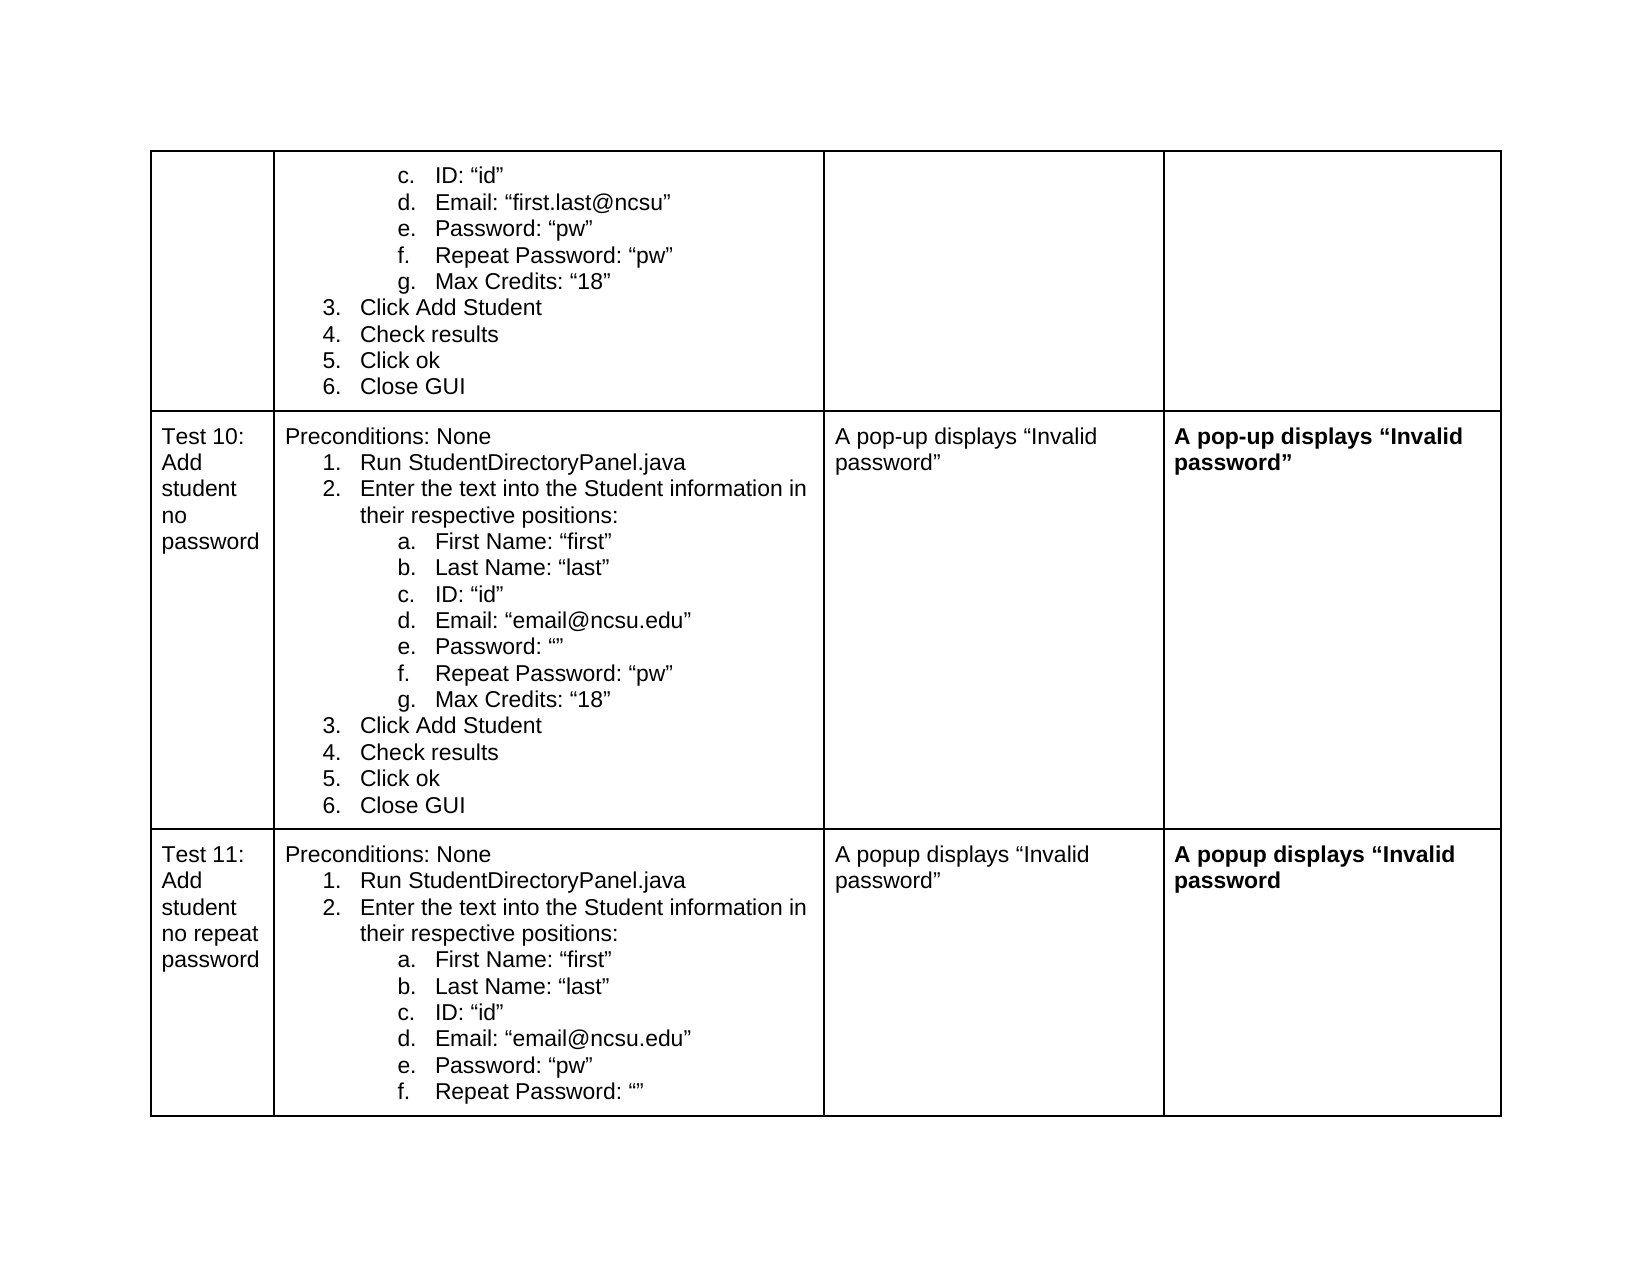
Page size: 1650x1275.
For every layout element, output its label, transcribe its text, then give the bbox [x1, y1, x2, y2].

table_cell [275, 152, 823, 410]
table_cell A pop-up displays “Invalid password” [1165, 412, 1500, 828]
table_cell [152, 152, 273, 410]
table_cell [1165, 830, 1500, 1115]
table_cell Test 10: Add student no password [152, 412, 273, 828]
table_cell A pop-up displays “Invalid password” [825, 412, 1163, 828]
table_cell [275, 830, 823, 1115]
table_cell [1165, 152, 1500, 410]
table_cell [825, 152, 1163, 410]
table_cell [152, 830, 273, 1115]
table_cell Preconditions: None Run StudentDirectoryPanel.java Enter the text into the Student information in their respective positions: First Name: “first” Last Name: “last” ID: “id” Email: “email@ncsu.edu” Password: “” Repeat Password: “pw” Max Credits: “18” Click Add Student Check results Click ok Close GUI [275, 412, 823, 828]
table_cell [825, 830, 1163, 1115]
